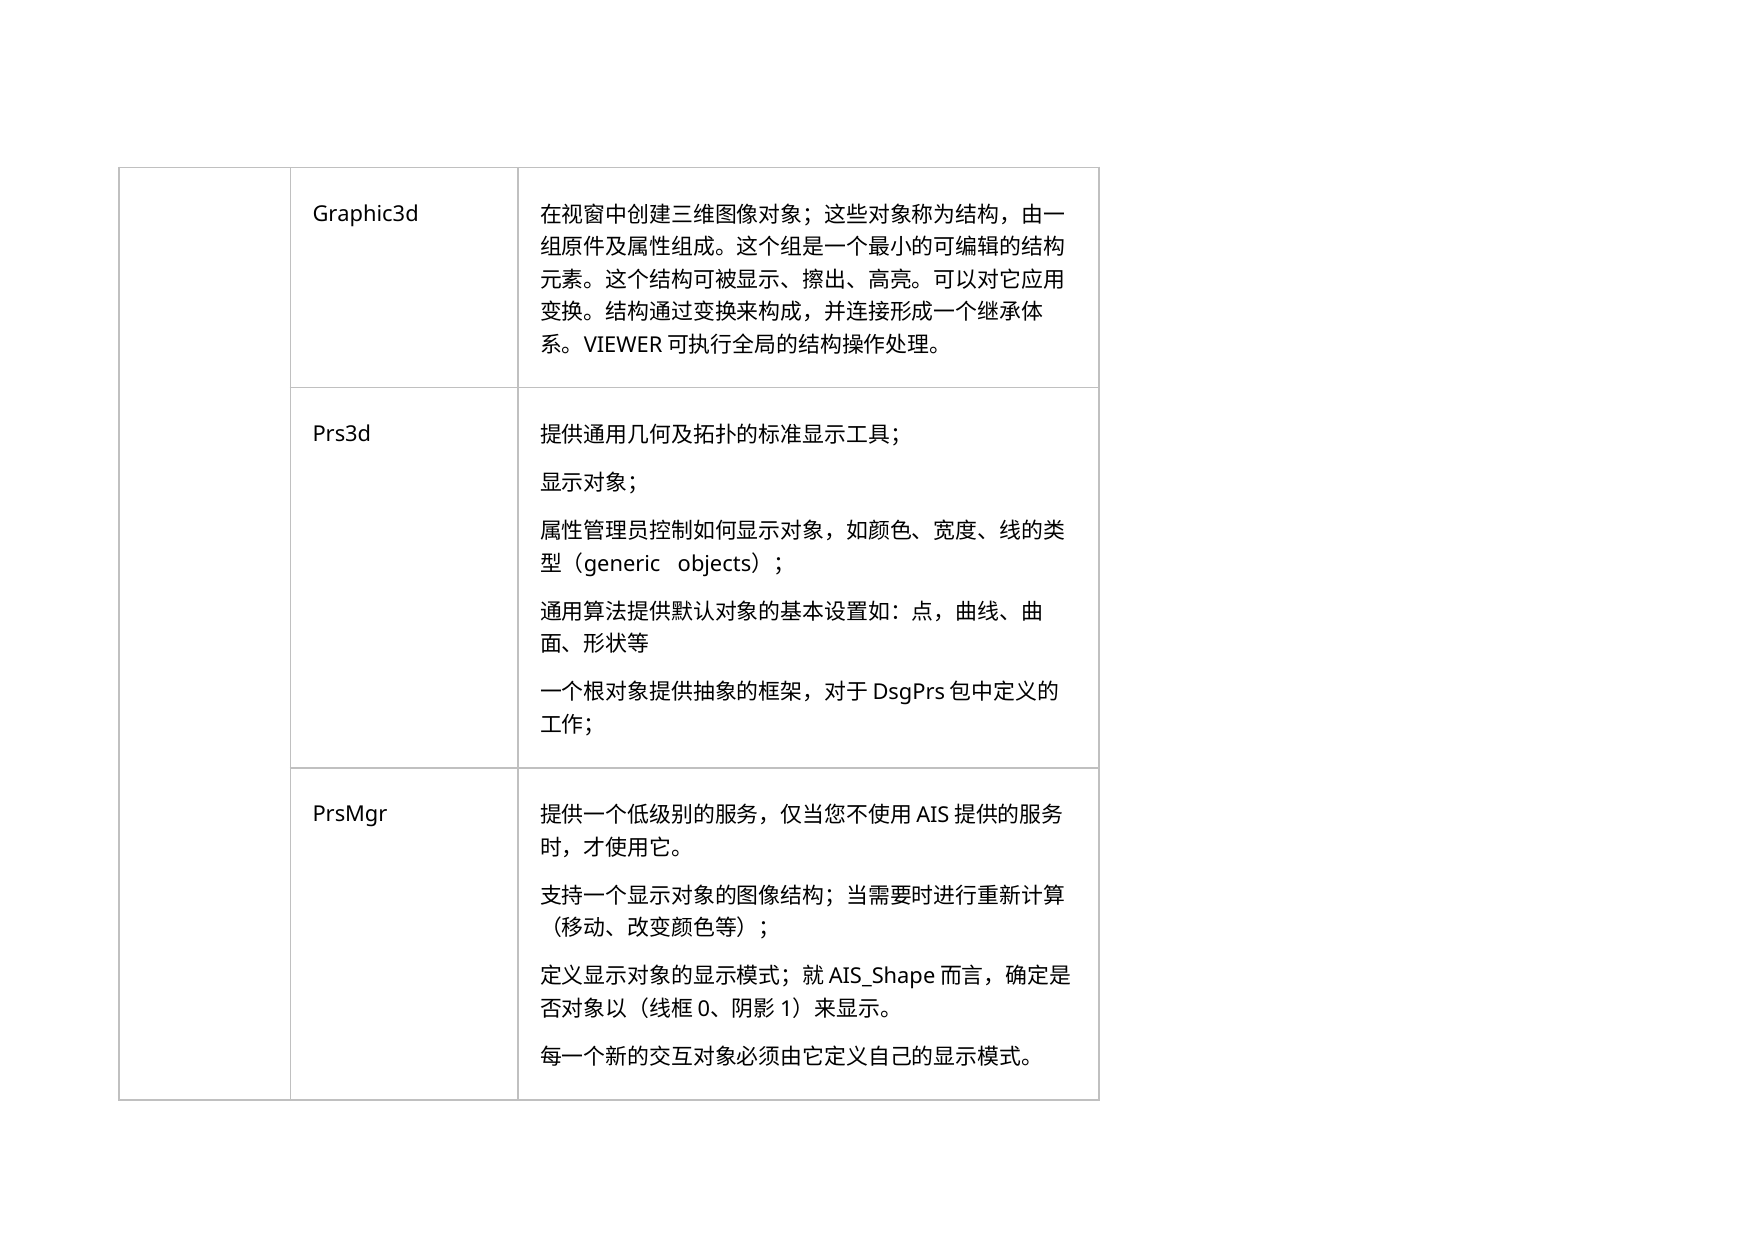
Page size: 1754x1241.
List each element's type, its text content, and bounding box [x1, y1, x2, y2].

table_cell PrsMgr [291, 769, 517, 1099]
table_cell 提供一个低级别的服务，仅当您不使用AIS提供的服务时，才使用它。 支持一个显示对象的图像结构；当需要时进行重新计算（移动、改变颜色等）； 定义显示对象的显示模式；就AIS_Shape而言，确定是否对象以（线框0、阴影1）来显示。 每一个新的交互对象必须由它定义自己的显示模式。 [519, 769, 1098, 1099]
table_cell Prs3d [291, 388, 517, 767]
table_cell Graphic3d [291, 168, 517, 387]
table_cell 提供通用几何及拓扑的标准显示工具； 显示对象； 属性管理员控制如何显示对象，如颜色、宽度、线的类型（generic objects）； 通用算法提供默认对象的基本设置如：点，曲线、曲面、形状等 一个根对象提供抽象的框架，对于DsgPrs包中定义的工作； [519, 388, 1098, 767]
table_cell 在视窗中创建三维图像对象；这些对象称为结构，由一组原件及属性组成。这个组是一个最小的可编辑的结构元素。这个结构可被显示、擦出、高亮。可以对它应用变换。结构通过变换来构成，并连接形成一个继承体系。VIEWER可执行全局的结构操作处理。 [519, 168, 1098, 387]
